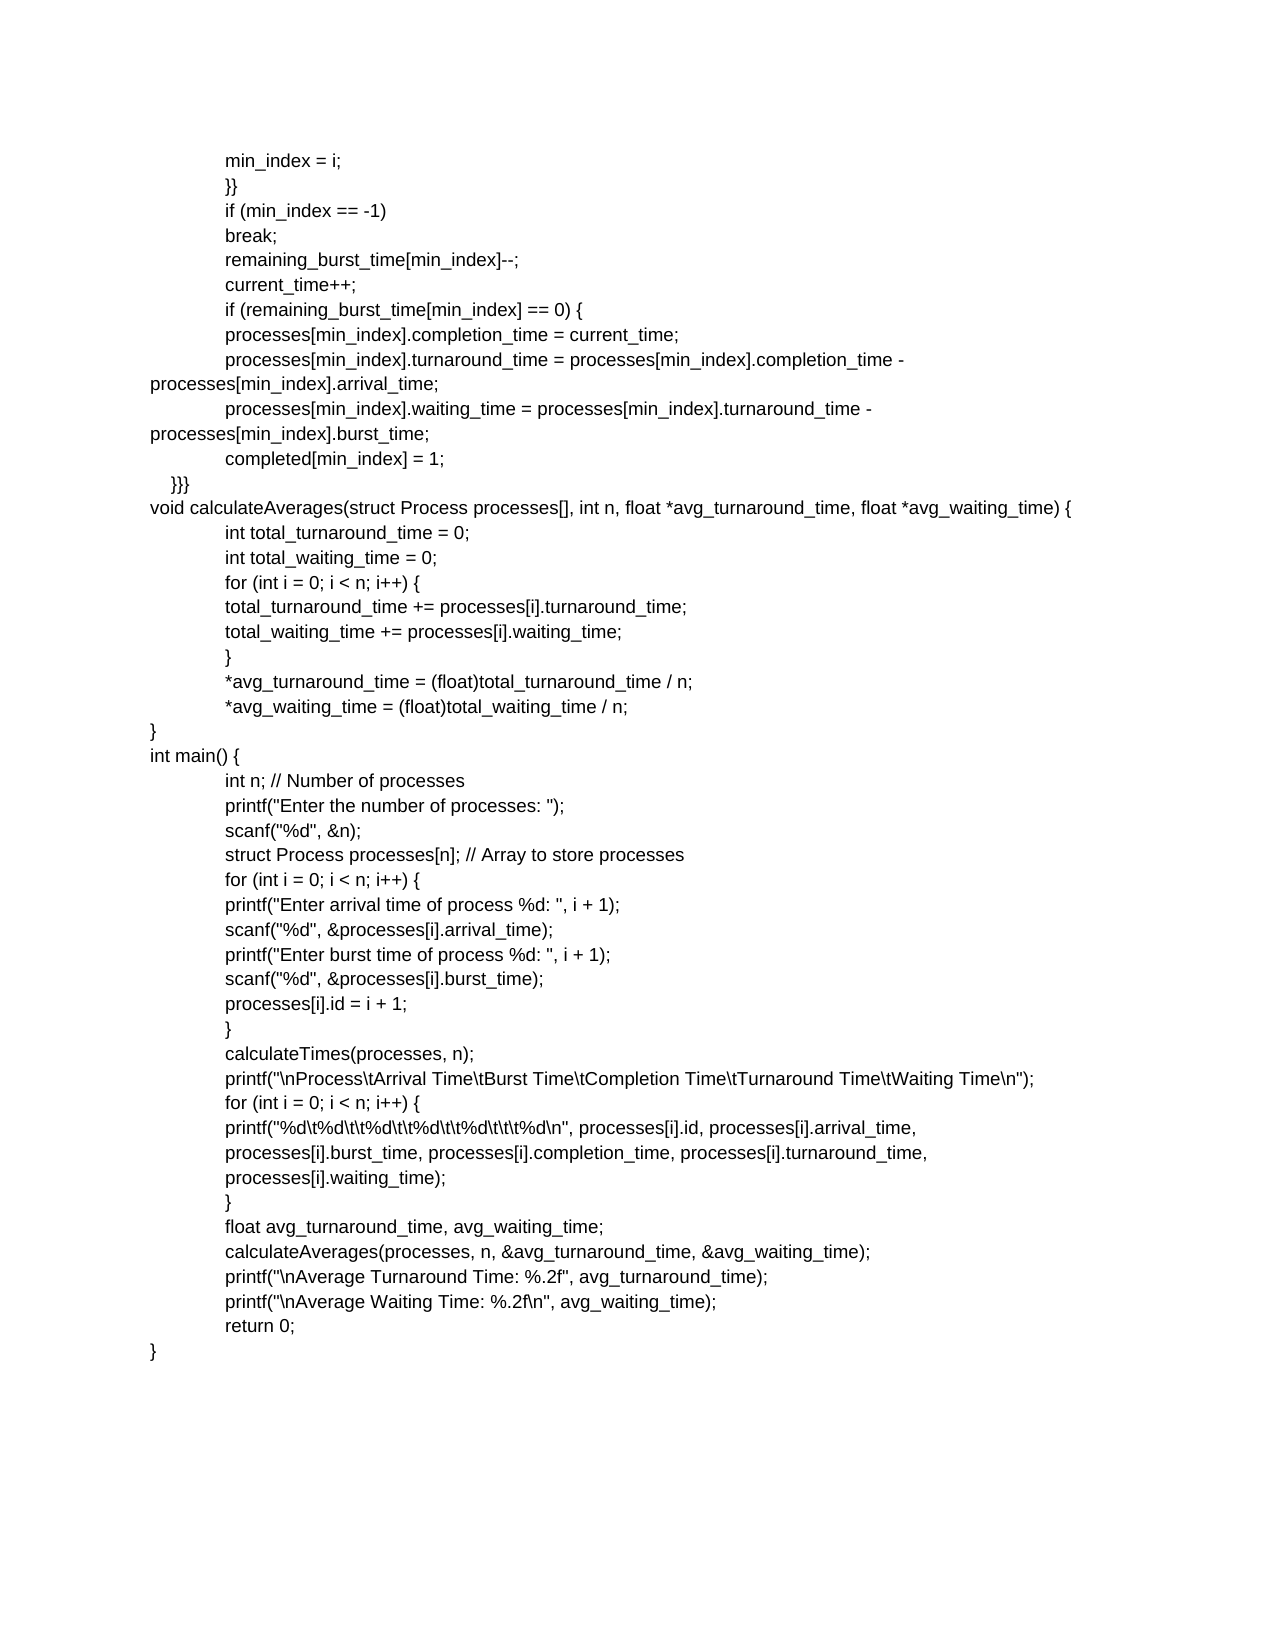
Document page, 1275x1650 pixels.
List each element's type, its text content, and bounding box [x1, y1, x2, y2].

text remaining_burst_time[min_index]--; [150, 249, 1125, 271]
text break; [150, 224, 1125, 246]
text processes[min_index].turnaround_time = processes[min_index].completion_time - processes[min_index].arrival_time; [150, 348, 1125, 395]
text float avg_turnaround_time, avg_waiting_time; [150, 1216, 1125, 1238]
text if (remaining_burst_time[min_index] == 0) { [150, 299, 1125, 320]
text if (min_index == -1) [150, 199, 1125, 221]
text } [150, 646, 1125, 667]
text calculateAverages(processes, n, &avg_turnaround_time, &avg_waiting_time); [150, 1241, 1125, 1262]
text min_index = i; [150, 150, 1125, 172]
text processes[i].burst_time, processes[i].completion_time, processes[i].turnaround_time, [150, 1142, 1125, 1163]
text total_turnaround_time += processes[i].turnaround_time; [150, 596, 1125, 618]
text printf("\nProcess\tArrival Time\tBurst Time\tCompletion Time\tTurnaround Time\tWaiting Time\n"); [150, 1067, 1125, 1089]
text } [150, 1191, 1125, 1213]
text scanf("%d", &processes[i].burst_time); [150, 968, 1125, 990]
text current_time++; [150, 274, 1125, 296]
text void calculateAverages(struct Process processes[], int n, float *avg_turnaround_time, float *avg_waiting_time) { [150, 497, 1125, 519]
text int total_waiting_time = 0; [150, 547, 1125, 568]
text *avg_waiting_time = (float)total_waiting_time / n; [150, 695, 1125, 717]
text int main() { [150, 745, 1125, 767]
text }}} [150, 472, 1125, 494]
text for (int i = 0; i < n; i++) { [150, 1092, 1125, 1114]
text } [150, 1018, 1125, 1039]
text struct Process processes[n]; // Array to store processes [150, 844, 1125, 866]
text }} [150, 175, 1125, 196]
text return 0; [150, 1315, 1125, 1337]
text printf("Enter arrival time of process %d: ", i + 1); [150, 894, 1125, 915]
text printf("Enter burst time of process %d: ", i + 1); [150, 943, 1125, 965]
text processes[i].id = i + 1; [150, 993, 1125, 1014]
text } [150, 720, 1125, 742]
text printf("%d\t%d\t\t%d\t\t%d\t\t%d\t\t\t%d\n", processes[i].id, processes[i].arrival_time, [150, 1117, 1125, 1138]
text for (int i = 0; i < n; i++) { [150, 571, 1125, 593]
text processes[i].waiting_time); [150, 1166, 1125, 1188]
text printf("\nAverage Waiting Time: %.2f\n", avg_waiting_time); [150, 1290, 1125, 1312]
text processes[min_index].waiting_time = processes[min_index].turnaround_time - processes[min_index].burst_time; [150, 398, 1125, 444]
text completed[min_index] = 1; [150, 447, 1125, 469]
text calculateTimes(processes, n); [150, 1042, 1125, 1064]
text for (int i = 0; i < n; i++) { [150, 869, 1125, 891]
text scanf("%d", &n); [150, 819, 1125, 841]
text scanf("%d", &processes[i].arrival_time); [150, 918, 1125, 940]
text processes[min_index].completion_time = current_time; [150, 323, 1125, 345]
text } [150, 1340, 1125, 1362]
text int total_turnaround_time = 0; [150, 522, 1125, 543]
text printf("Enter the number of processes: "); [150, 794, 1125, 816]
text total_waiting_time += processes[i].waiting_time; [150, 621, 1125, 643]
text printf("\nAverage Turnaround Time: %.2f", avg_turnaround_time); [150, 1266, 1125, 1287]
text int n; // Number of processes [150, 770, 1125, 791]
text *avg_turnaround_time = (float)total_turnaround_time / n; [150, 671, 1125, 692]
